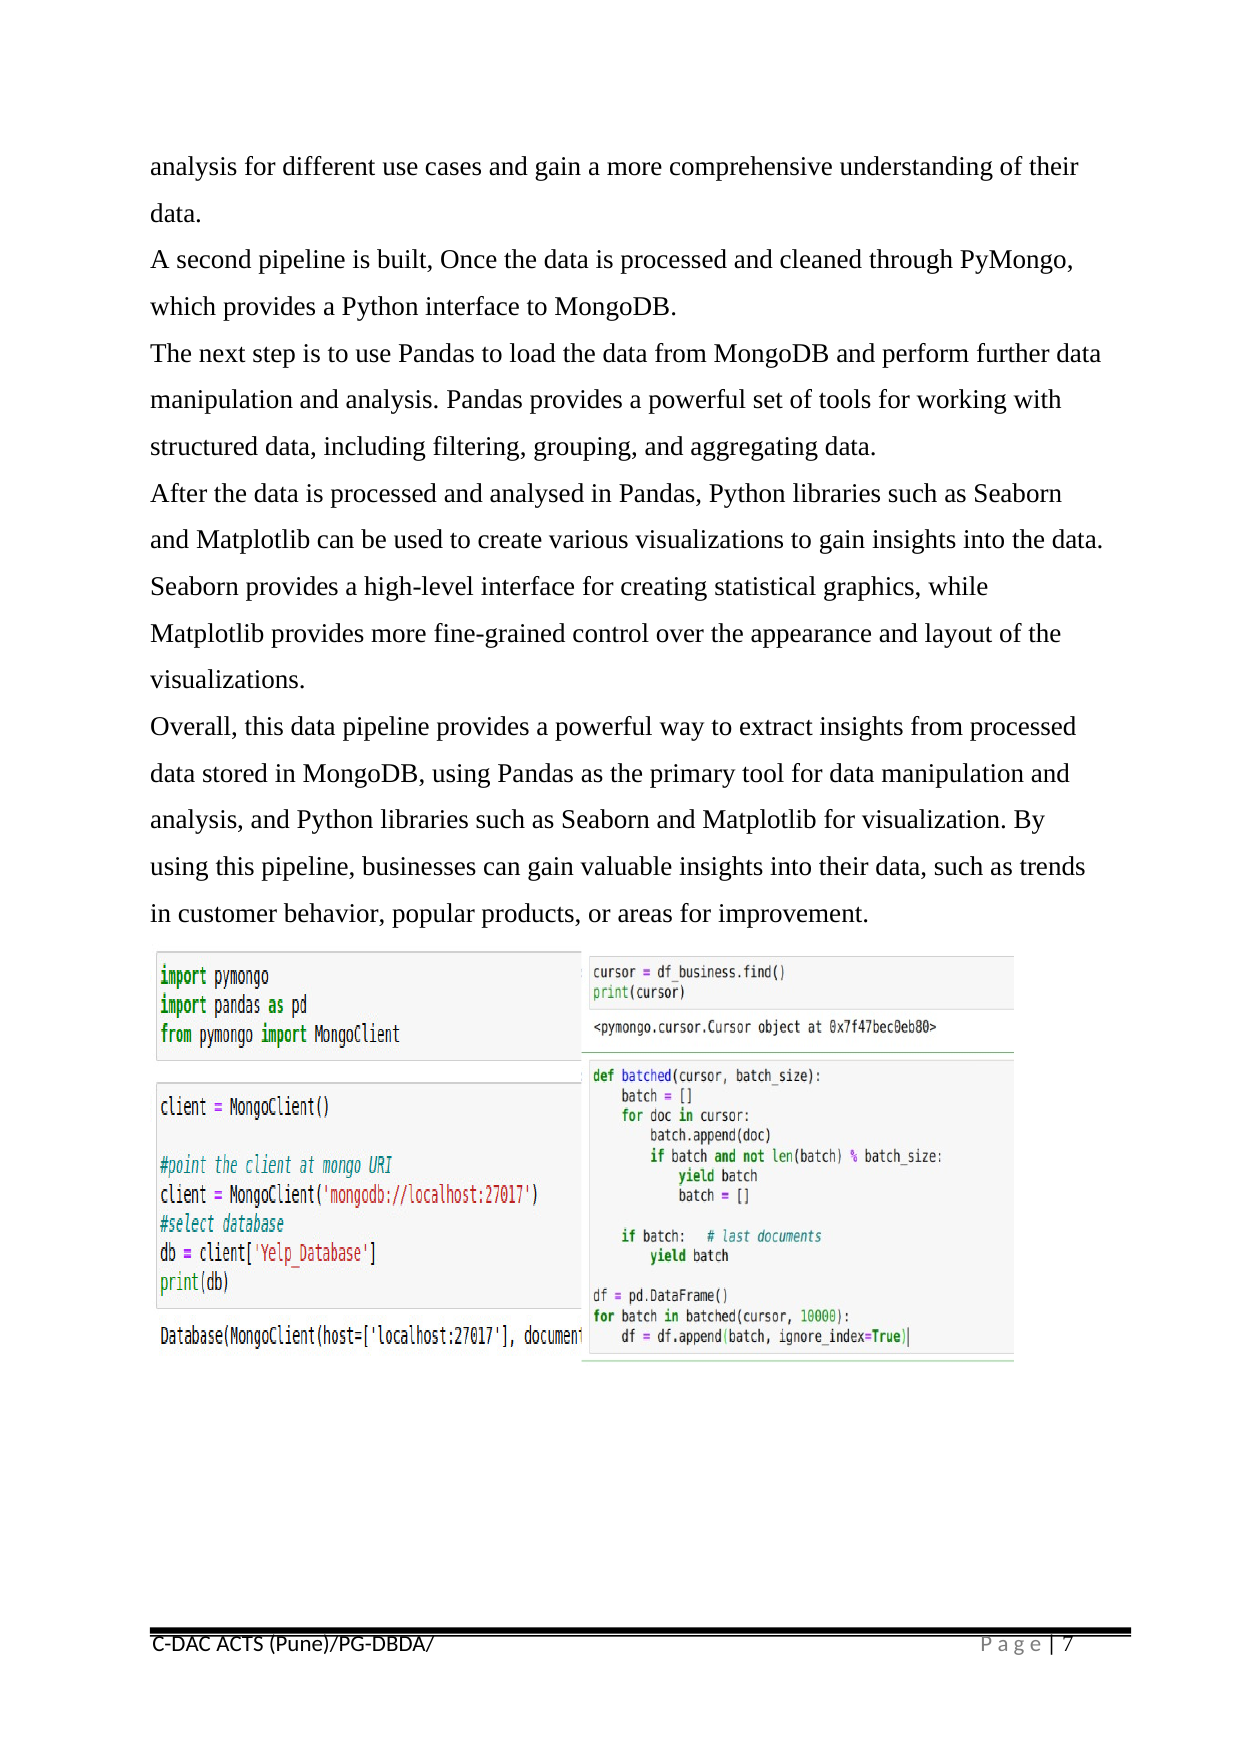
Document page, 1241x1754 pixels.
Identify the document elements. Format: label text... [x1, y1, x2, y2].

text Overall, this data pipeline provides a powerful way to extract insights from processed data stored in MongoDB, using Pandas as the primary tool for data manipulation and analysis, and Python libraries such as Seaborn and Matplotlib for visualization. By using this pipeline, businesses can gain valuable insights into their data, such as trends in customer behavior, popular products, or areas for improvement. [150, 710, 1107, 928]
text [150, 150, 1107, 228]
picture [150, 943, 1014, 1366]
text After the data is processed and analysed in Pandas, Python libraries such as Seaborn and Matplotlib can be used to create various visualizations to gain insights into the data. Seaborn provides a high-level interface for creating statistical graphics, while Matplotlib provides more fine-grained control over the appearance and layout of the visualizations. [150, 477, 1107, 694]
text A second pipeline is built, Once the data is processed and cleaned through PyMongo, which provides a Python interface to MongoDB. [150, 243, 1107, 321]
text The next step is to use Pandas to load the data from MongoDB and perform further data manipulation and analysis. Pandas provides a powerful set of tools for working with structured data, including filtering, grouping, and aggregating data. [150, 337, 1107, 461]
